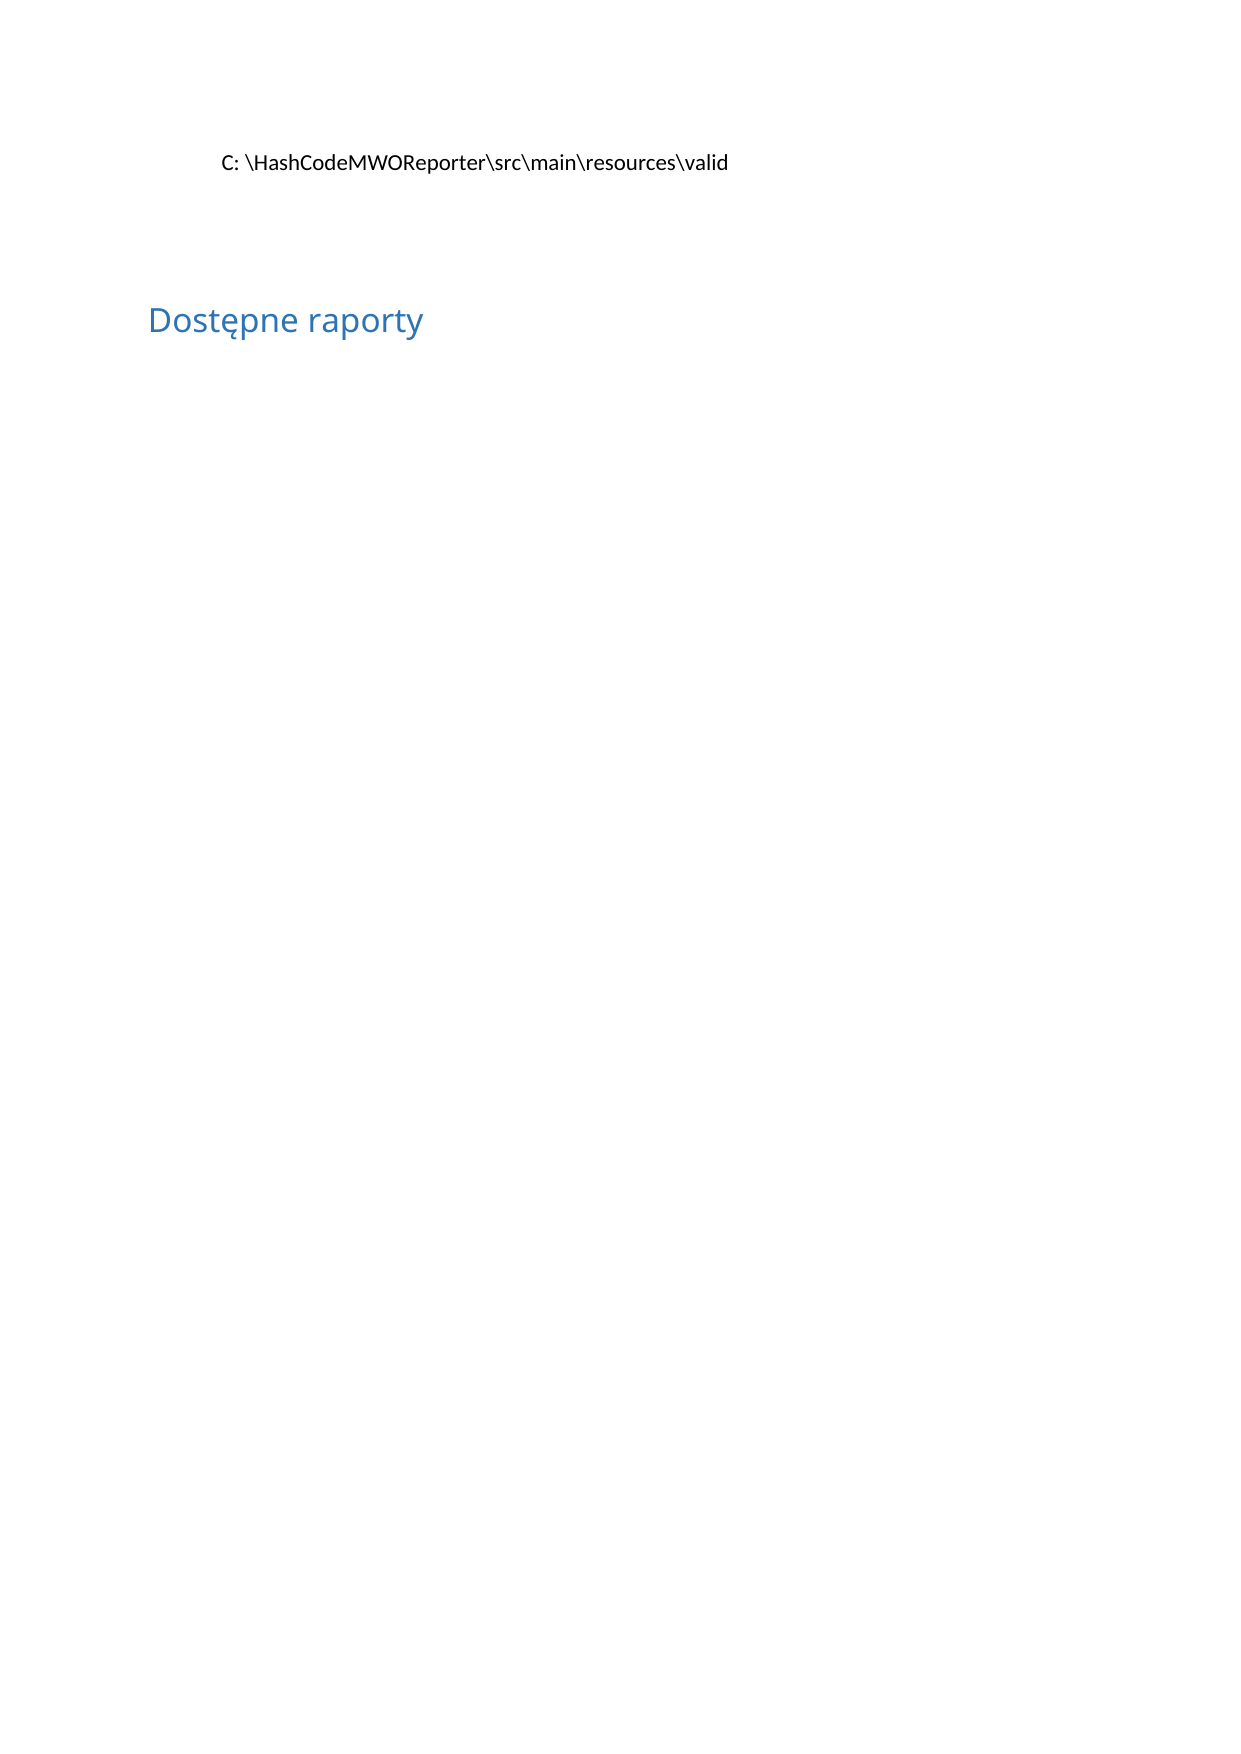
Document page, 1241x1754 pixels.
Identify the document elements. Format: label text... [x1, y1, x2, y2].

subtitle Dostępne raporty [148, 297, 1093, 342]
text C: \HashCodeMWOReporter\src\main\resources\valid [148, 148, 1093, 176]
